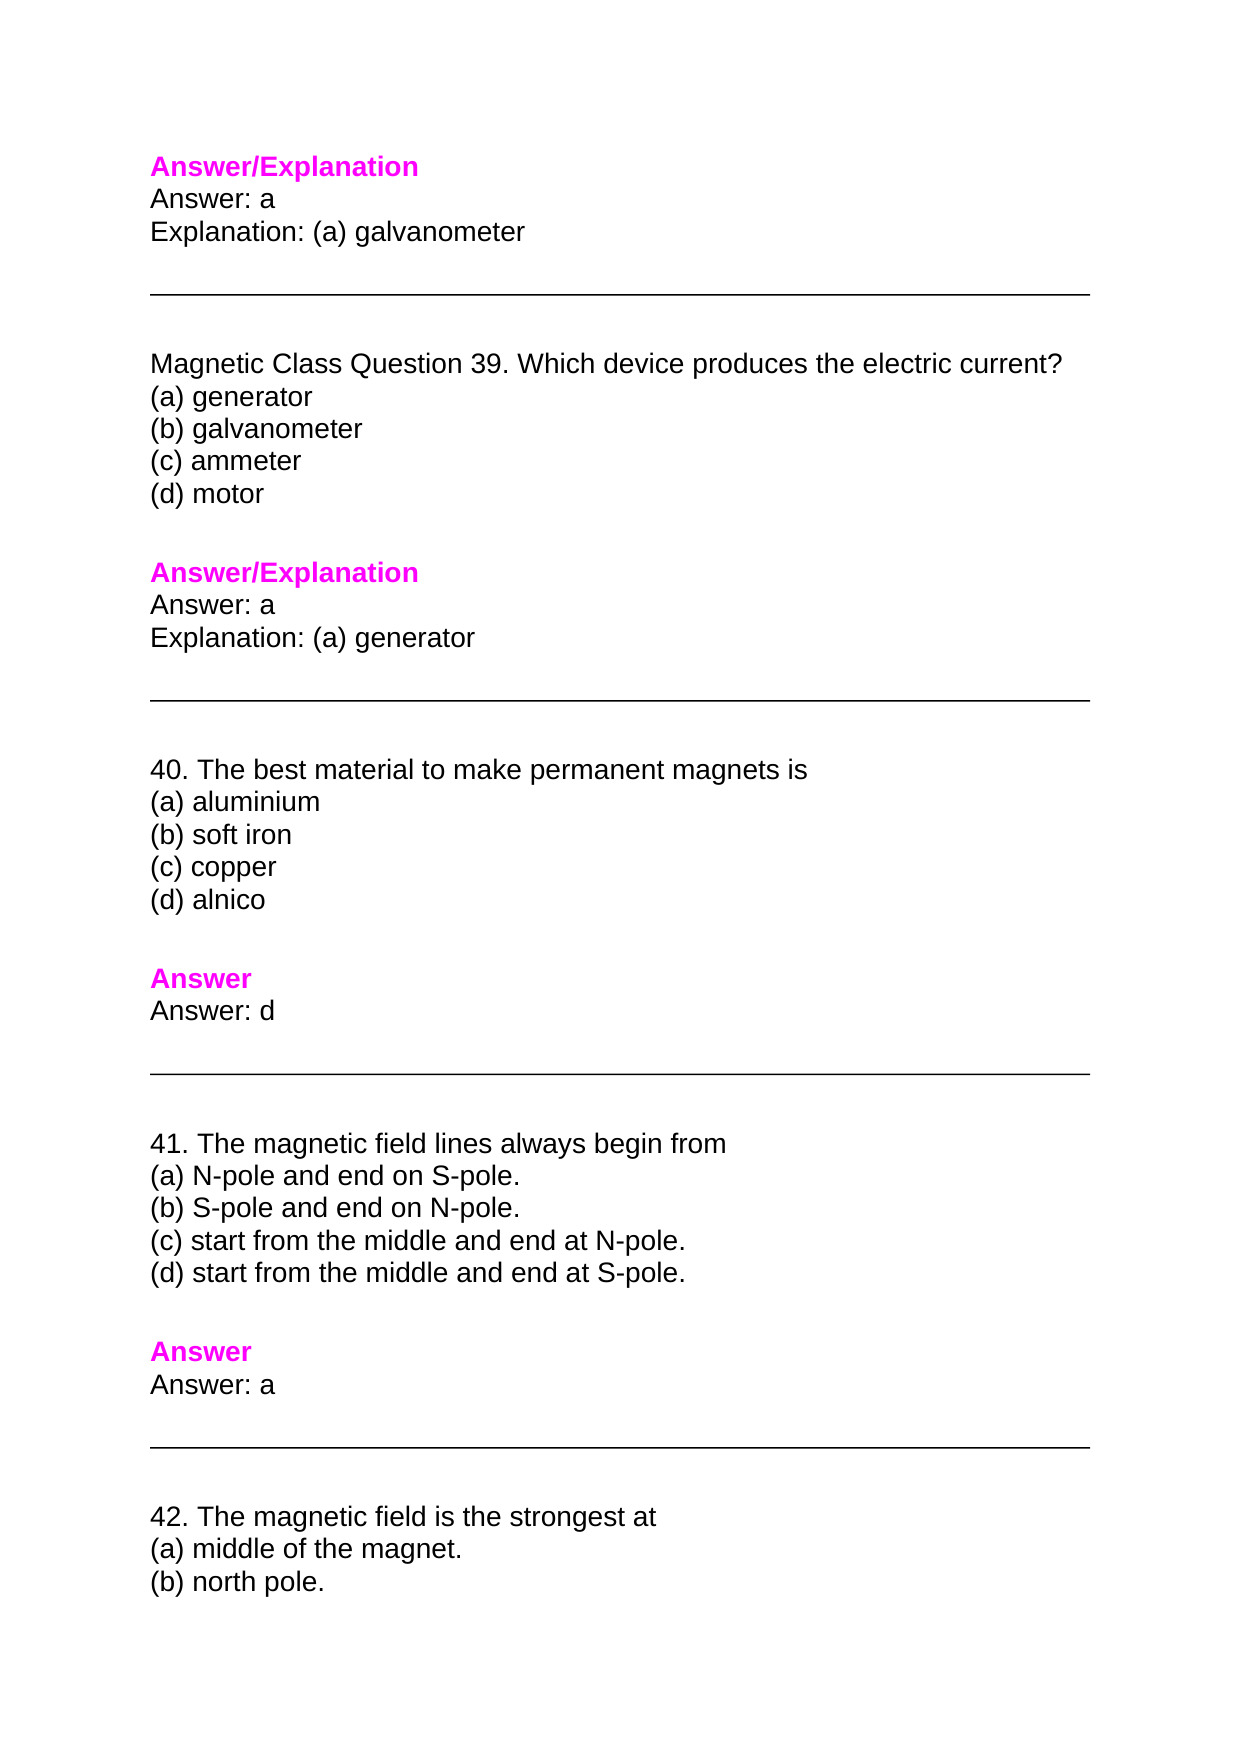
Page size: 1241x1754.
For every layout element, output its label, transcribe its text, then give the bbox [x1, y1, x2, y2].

text Answer [150, 1335, 1090, 1368]
text Magnetic Class Question 39. Which device produces the electric current? (a) generator (b) galvanometer (c) ammeter (d) motor [150, 347, 1090, 509]
text Answer/Explanation [150, 556, 1090, 588]
text Answer/Explanation [150, 150, 1090, 182]
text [150, 1500, 1090, 1597]
text 41. The magnetic field lines always begin from (a) N-pole and end on S-pole. (b) S-pole and end on N-pole. (c) start from the middle and end at N-pole. (d) start from the middle and end at S-pole. [150, 1127, 1090, 1288]
text Answer [150, 962, 1090, 994]
text Answer: a Explanation: (a) generator [150, 588, 1090, 653]
text Answer: d [150, 994, 1090, 1027]
text Answer: a Explanation: (a) galvanometer [150, 182, 1090, 247]
text Answer: a [150, 1368, 1090, 1400]
text 40. The best material to make permanent magnets is (a) aluminium (b) soft iron (c) copper (d) alnico [150, 753, 1090, 915]
